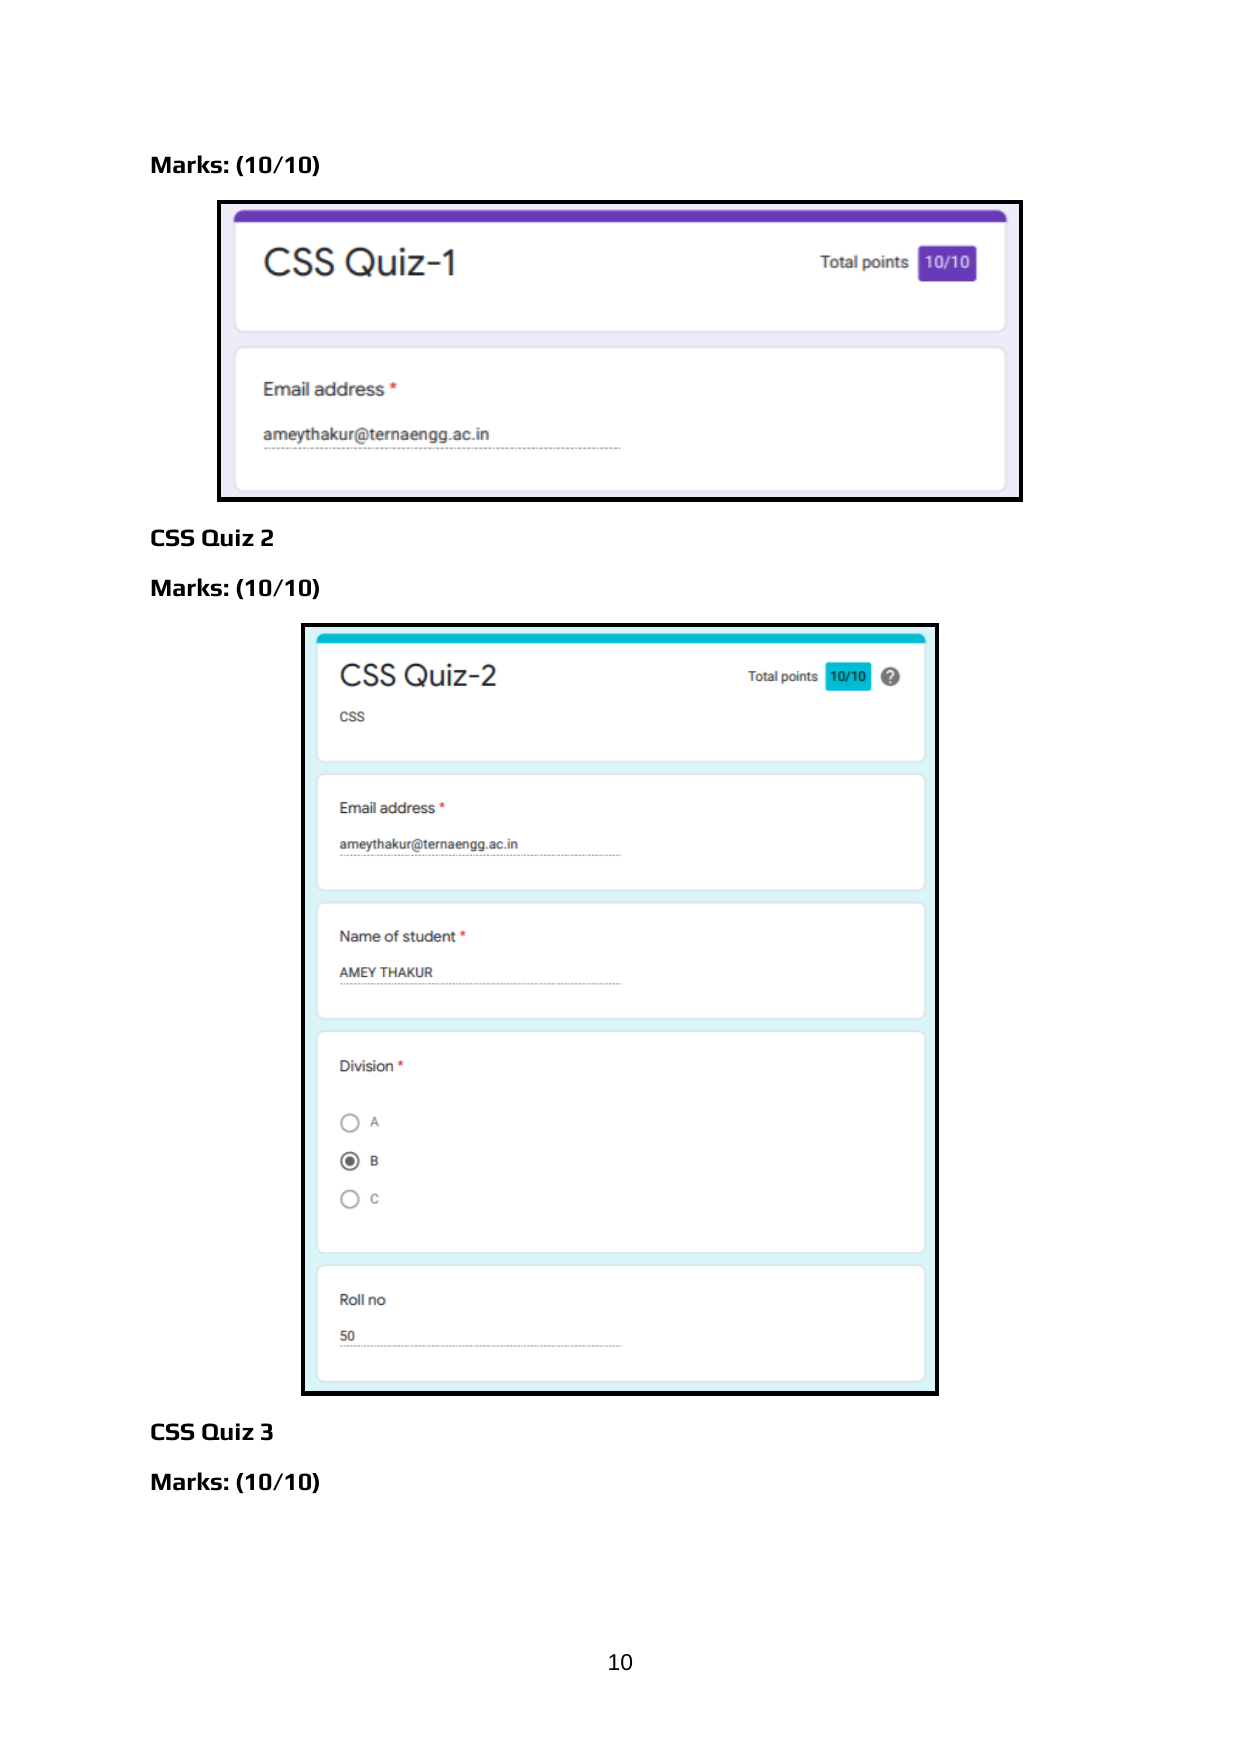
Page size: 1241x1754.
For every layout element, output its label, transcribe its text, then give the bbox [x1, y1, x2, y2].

text CSS Quiz 3 [150, 1416, 1090, 1445]
picture [305, 627, 935, 1391]
text CSS Quiz 2 [150, 523, 1090, 552]
text Marks: (10/10) [150, 1467, 1090, 1496]
picture [221, 204, 1019, 497]
text Marks: (10/10) [150, 150, 1090, 179]
text Marks: (10/10) [150, 573, 1090, 602]
